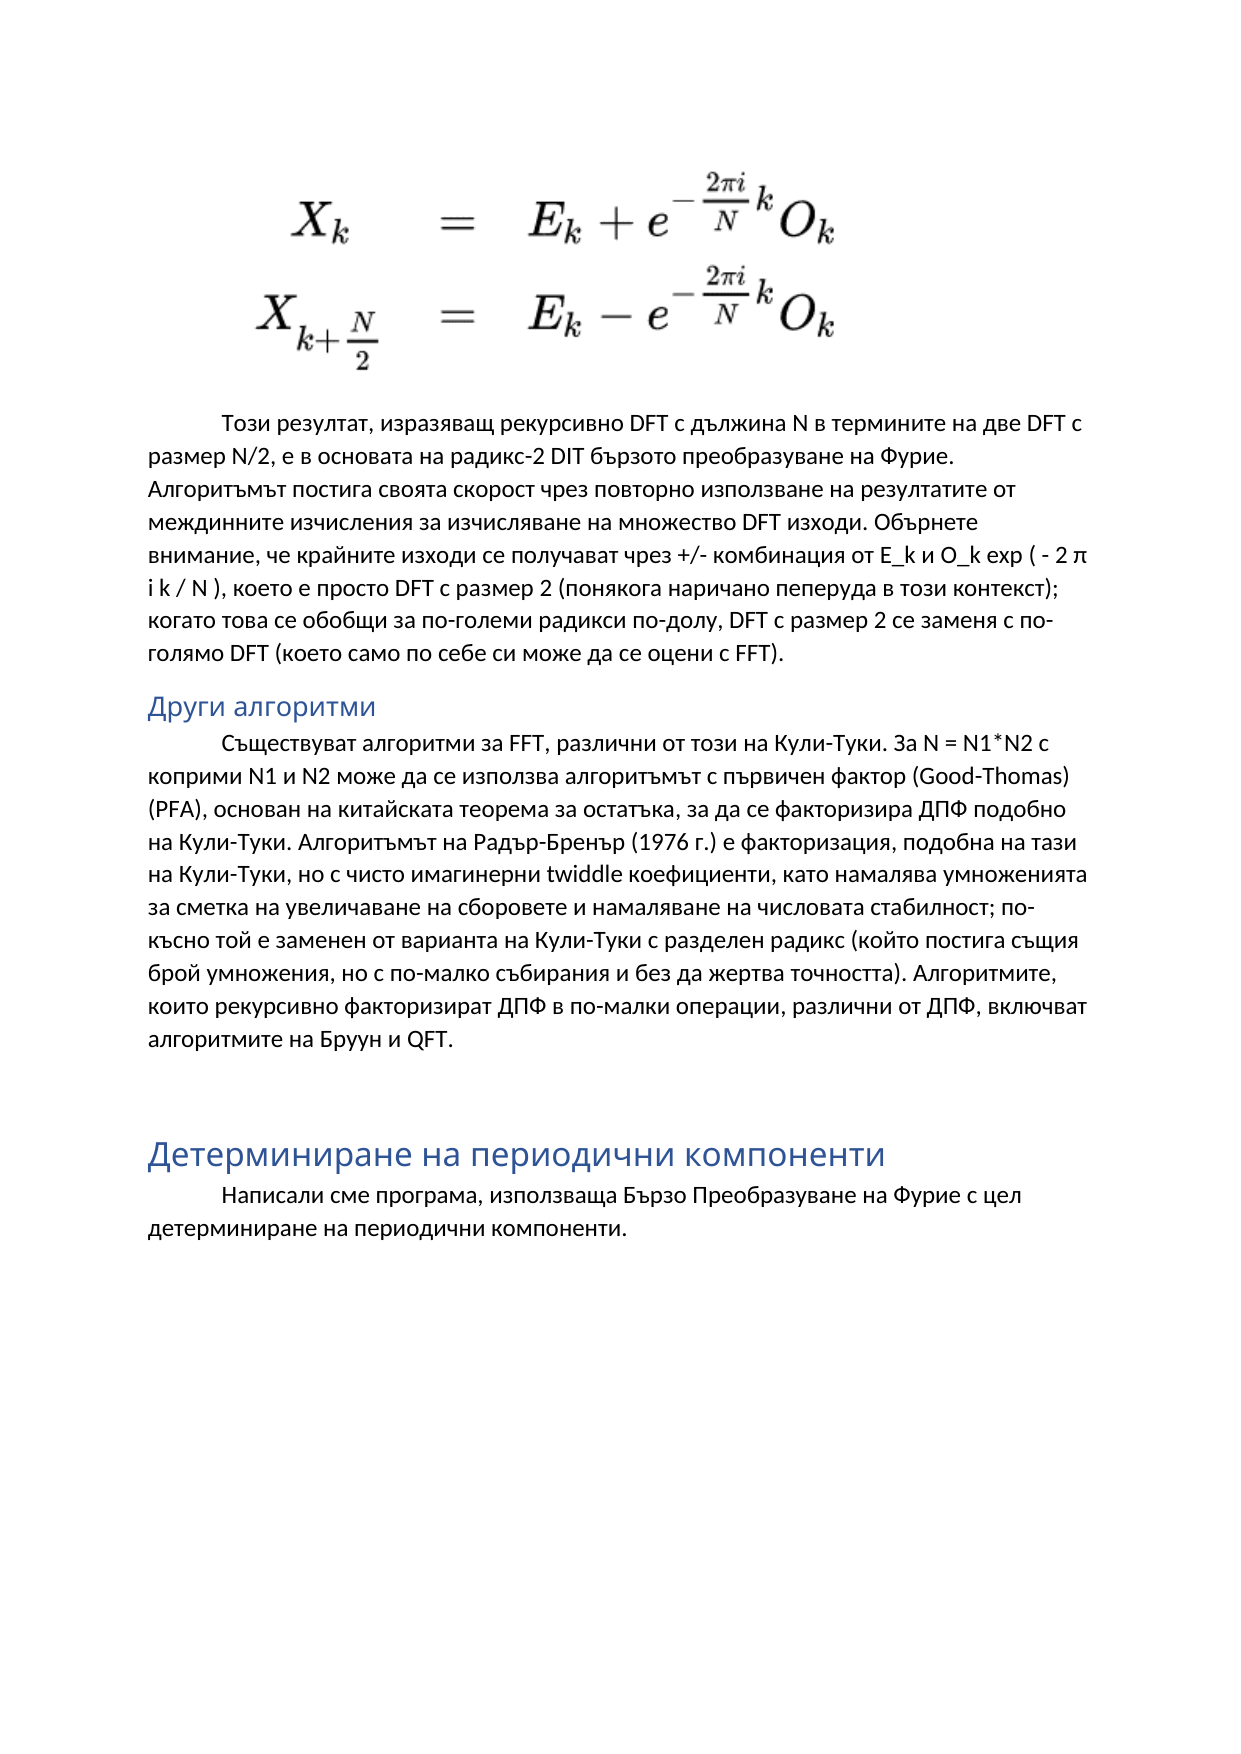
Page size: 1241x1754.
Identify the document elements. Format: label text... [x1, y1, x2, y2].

text Написали сме програма, използваща Бързо Преобразуване на Фурие с цел детерминиране на периодични компоненти. [148, 1179, 1093, 1243]
picture [147, 147, 945, 389]
subtitle Детерминиране на периодични компоненти [148, 1131, 1093, 1176]
subtitle Други алгоритми [148, 687, 1093, 724]
text Този резултат, изразяващ рекурсивно DFT с дължина N в термините на две DFT с размер N/2, е в основата на радикс-2 DIT бързото преобразуване на Фурие. Алгоритъмът постига своята скорост чрез повторно използване на резултатите от междинните изчисления за изчисляване на множество DFT изходи. Обърнете внимание, че крайните изходи се получават чрез +/- комбинация от E_k и O_k exp ( - 2 π i k / N ), което е просто DFT с размер 2 (понякога наричано пеперуда в този контекст); когато това се обобщи за по-големи радикси по-долу, DFT с размер 2 се заменя с по-голямо DFT (което само по себе си може да се оцени с FFT). [148, 407, 1093, 668]
text Съществуват алгоритми за FFT, различни от този на Кули-Туки. За N = N1*N2 с коприми N1 и N2 може да се използва алгоритъмът с първичен фактор (Good-Thomas) (PFA), основан на китайската теорема за остатъка, за да се факторизира ДПФ подобно на Кули-Туки. Алгоритъмът на Радър-Бренър (1976 г.) е факторизация, подобна на тази на Кули-Туки, но с чисто имагинерни twiddle коефициенти, като намалява умноженията за сметка на увеличаване на сборовете и намаляване на числовата стабилност; по-късно той е заменен от варианта на Кули-Туки с разделен радикс (който постига същия брой умножения, но с по-малко събирания и без да жертва точността). Алгоритмите, които рекурсивно факторизират ДПФ в по-малки операции, различни от ДПФ, включват алгоритмите на Бруун и QFT. [148, 727, 1093, 1054]
